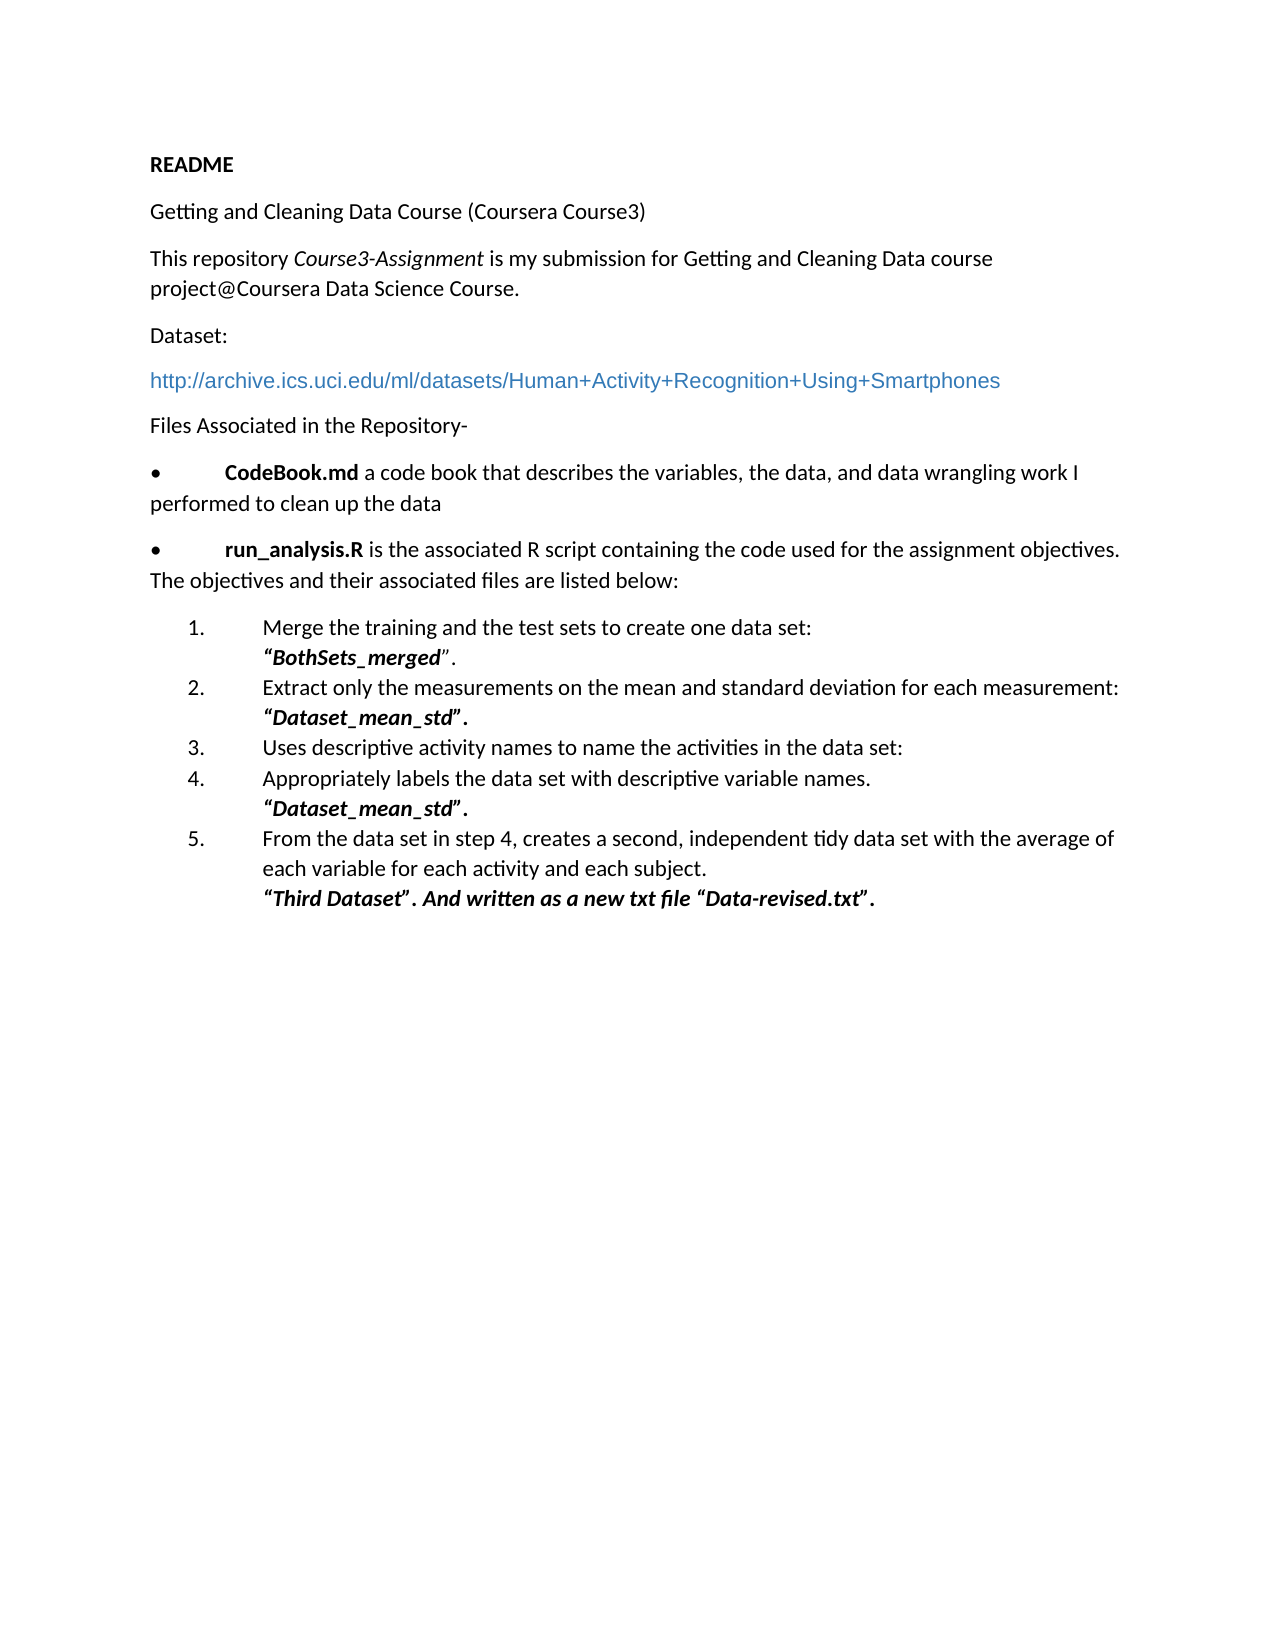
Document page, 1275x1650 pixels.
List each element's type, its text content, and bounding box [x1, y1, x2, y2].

text • CodeBook.md a code book that describes the variables, the data, and data wrangling work I performed to clean up the data [150, 458, 1125, 517]
text Files Associated in the Repository- [150, 412, 1125, 439]
list Merge the training and the test sets to create one data set: [187, 613, 1125, 641]
list “Dataset_mean_std”. [262, 703, 1125, 731]
text Dataset: [150, 321, 1125, 349]
list Appropriately labels the data set with descriptive variable names. [187, 764, 1125, 792]
list From the data set in step 4, creates a second, independent tidy data set with the average of each variable for each activity and each subject. [187, 824, 1125, 882]
list “Third Dataset”. And written as a new txt file “Data-revised.txt”. [262, 884, 1125, 912]
text This repository Course3-Assignment is my submission for Getting and Cleaning Data course project@Coursera Data Science Course. [150, 244, 1125, 302]
text README [150, 150, 1125, 178]
text • run_analysis.R is the associated R script containing the code used for the assignment objectives. The objectives and their associated files are listed below: [150, 536, 1125, 594]
list “BothSets_merged”. [262, 643, 1125, 671]
list Extract only the measurements on the mean and standard deviation for each measurement: [187, 673, 1125, 701]
list “Dataset_mean_std”. [262, 794, 1125, 822]
list Uses descriptive activity names to name the activities in the data set: [187, 733, 1125, 761]
text Getting and Cleaning Data Course (Coursera Course3) [150, 197, 1125, 225]
text http://archive.ics.uci.edu/ml/datasets/Human+Activity+Recognition+Using+Smartphones [150, 368, 1125, 393]
